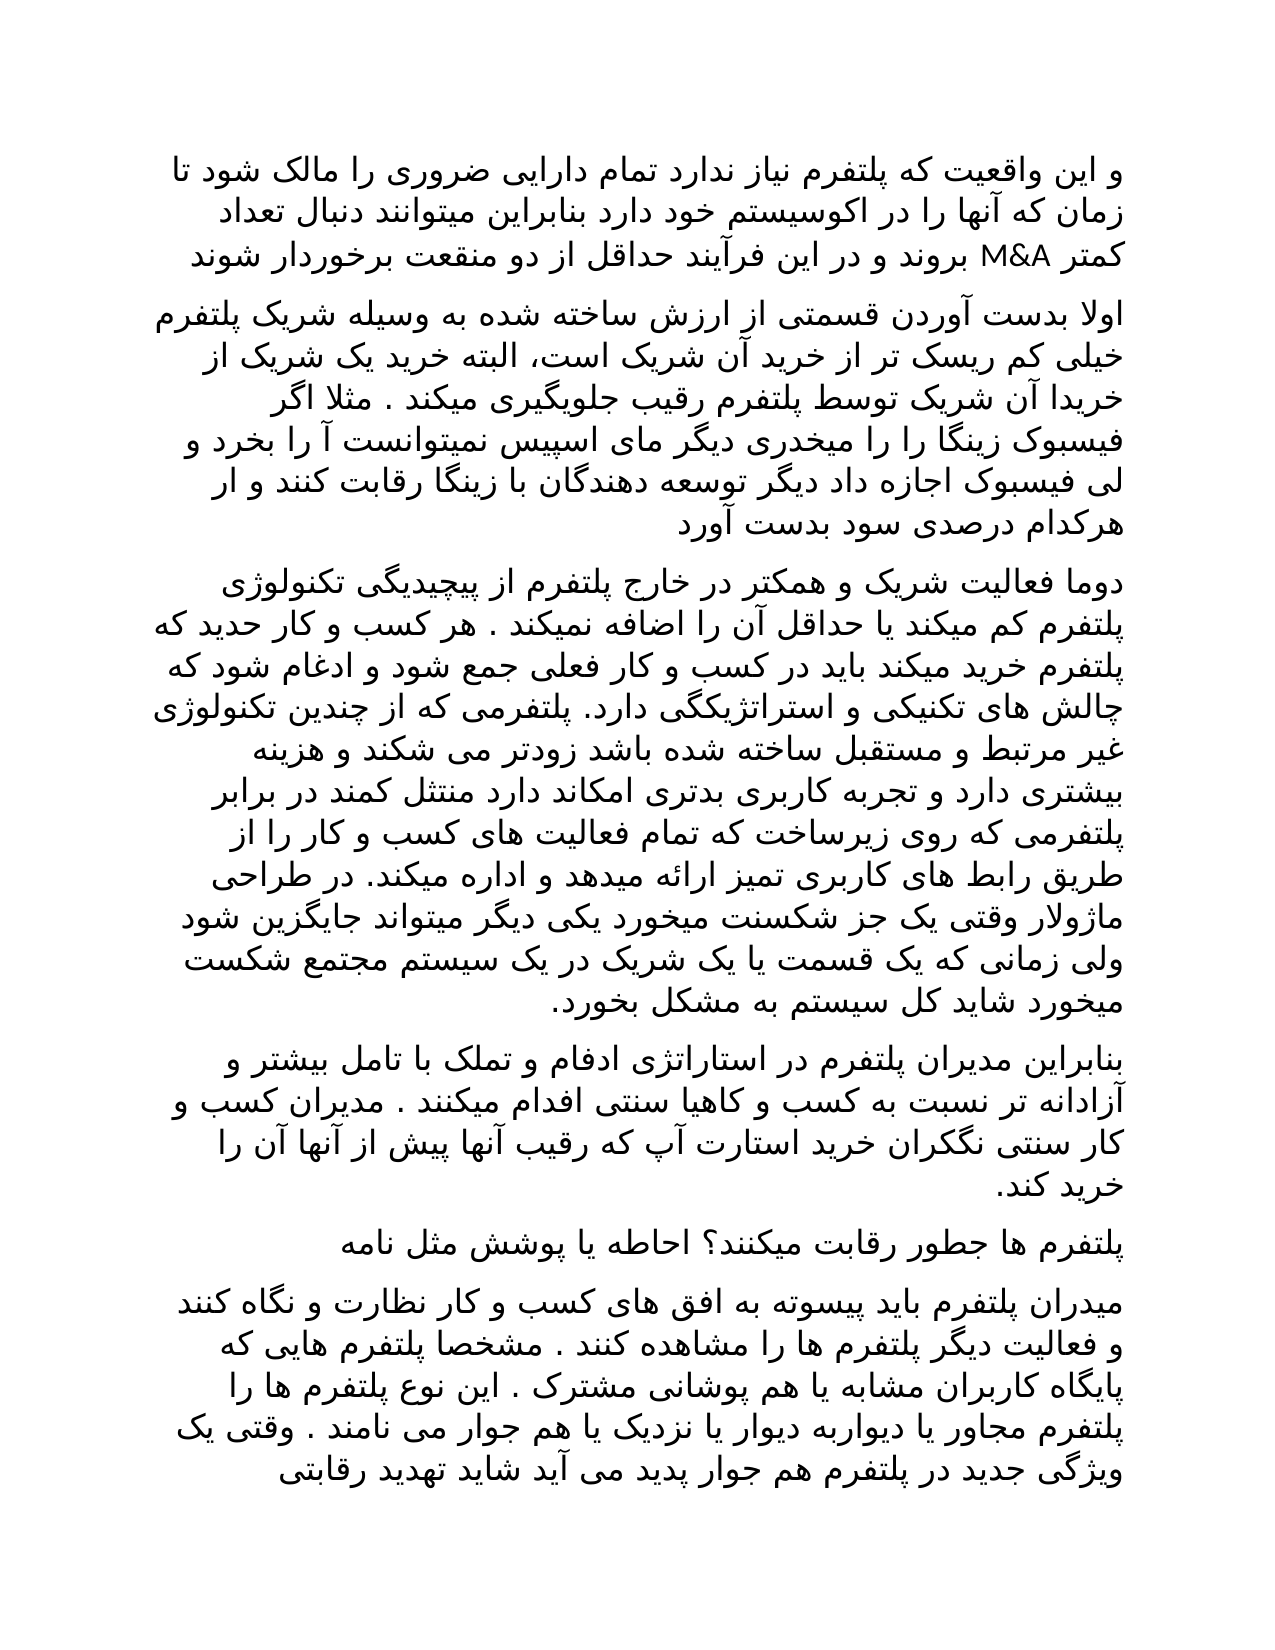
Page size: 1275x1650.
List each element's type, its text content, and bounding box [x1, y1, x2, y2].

text اولا بدست آوردن قسمتی از ارزش ساخته شده به وسیله شریک پلتفرم خیلی کم ریسک تر از خرید آن شریک است، البته خرید یک شریک از خریدا آن شریک توسط پلتفرم رقیب جلویگیری میکند . مثلا اگر فیسبوک زینگا را را میخدری دیگر مای اسپیس نمیتوانست آ را بخرد و لی فیسبوک اجازه داد دیگر توسعه دهندگان با زینگا رقابت کنند و ار هرکدام درصدی سود بدست آورد [150, 294, 1125, 543]
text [150, 1282, 1125, 1489]
text بنابراین مدیران پلتفرم در استاراتژی ادفام و تملک با تامل بیشتر و آزادانه تر نسبت به کسب و کاهیا سنتی افدام میکنند . مدیران کسب و کار سنتی نگکران خرید استارت آپ که رقیب آنها پیش از آنها آن را خرید کند. [150, 1039, 1125, 1204]
text و این واقعیت که پلتفرم نیاز ندارد تمام دارایی ضروری را مالک شود تا زمان که آنها را در اکوسیستم خود دارد بنابراین میتوانند دنبال تعداد کمتر M&A بروند و در این فرآیند حداقل از دو منقعت برخوردار شوند [150, 150, 1125, 274]
text پلتفرم ها جطور رقابت میکنند؟ احاطه یا پوشش مثل نامه [150, 1224, 1125, 1263]
text دوما فعالیت شریک و همکتر در خارج پلتفرم از پیچیدیگی تکنولوژی پلتفرم کم میکند یا حداقل آن را اضافه نمیکند . هر کسب و کار حدید که پلتفرم خرید میکند باید در کسب و کار فعلی جمع شود و ادغام شود که چالش های تکنیکی و استراتژیکگی دارد. پلتفرمی که از چندین تکنولوژی غیر مرتبط و مستقبل ساخته شده باشد زودتر می شکند و هزینه بیشتری دارد و تجربه کاربری بدتری امکاند دارد منتثل کمند در برابر پلتفرمی که روی زیرساخت که تمام فعالیت های کسب و کار را از طریق رابط های کاربری تمیز ارائه میدهد و اداره میکند. در طراحی ماژولار وقتی یک جز شکسنت میخورد یکی دیگر میتواند جایگزین شود ولی زمانی که یک قسمت یا یک شریک در یک سیستم مجتمع شکست میخورد شاید کل سیستم به مشکل بخورد. [150, 562, 1125, 1020]
